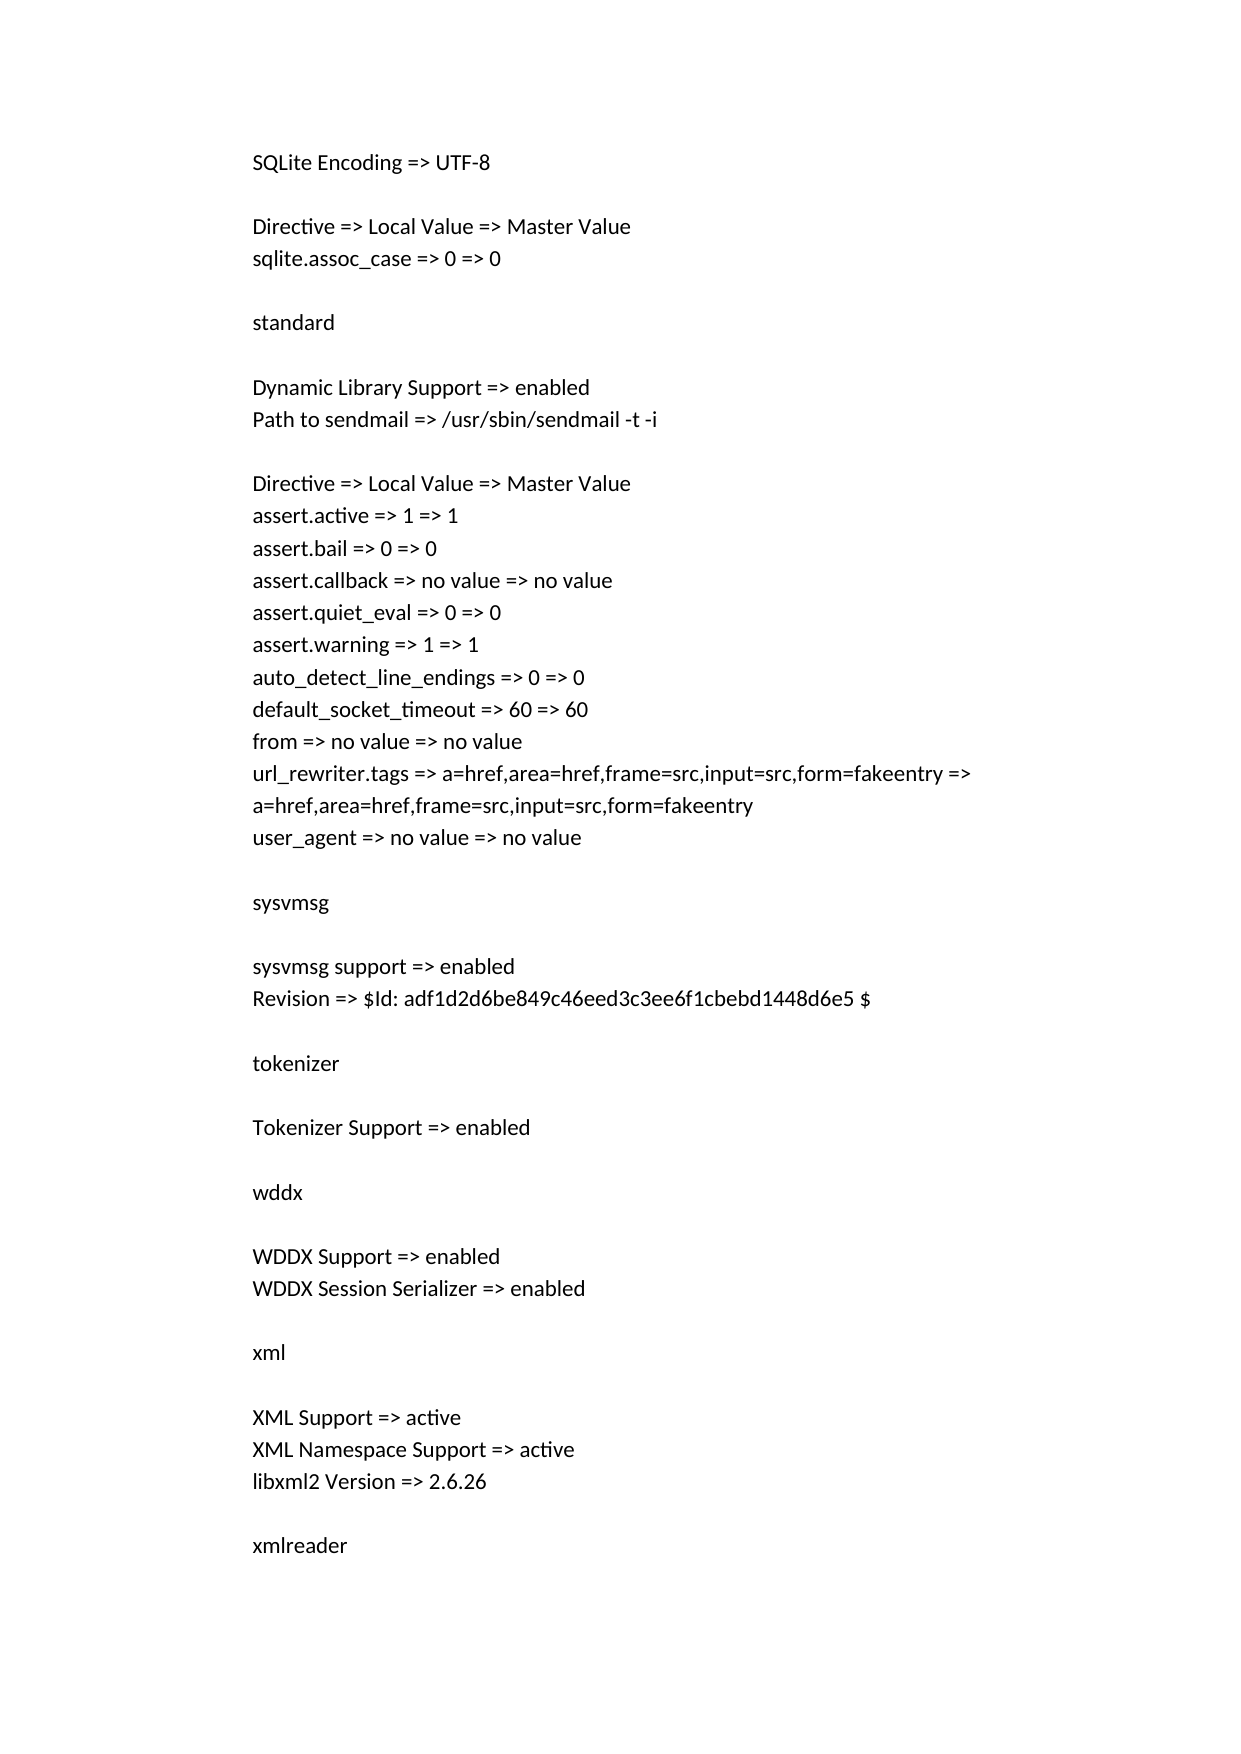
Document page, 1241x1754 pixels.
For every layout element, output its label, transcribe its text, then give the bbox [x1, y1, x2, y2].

list SQLite Encoding => UTF-8 [252, 148, 1063, 176]
list from => no value => no value [252, 727, 1063, 755]
list tokenizer [252, 1049, 1063, 1077]
list WDDX Support => enabled [252, 1242, 1063, 1270]
list xmlreader [252, 1532, 1063, 1560]
list Dynamic Library Support => enabled [252, 373, 1063, 401]
list url_rewriter.tags => a=href,area=href,frame=src,input=src,form=fakeentry => a=href,area=href,frame=src,input=src,form=fakeentry [252, 759, 1063, 819]
list XML Support => active [252, 1403, 1063, 1431]
list assert.warning => 1 => 1 [252, 630, 1063, 658]
list Directive => Local Value => Master Value [252, 469, 1063, 497]
list sysvmsg support => enabled [252, 952, 1063, 980]
list sysvmsg [252, 888, 1063, 916]
list standard [252, 308, 1063, 337]
list xml [252, 1338, 1063, 1367]
list assert.callback => no value => no value [252, 566, 1063, 594]
list XML Namespace Support => active [252, 1435, 1063, 1463]
list assert.quiet_eval => 0 => 0 [252, 598, 1063, 626]
list Directive => Local Value => Master Value [252, 212, 1063, 240]
list libxml2 Version => 2.6.26 [252, 1467, 1063, 1495]
list Revision => $Id: adf1d2d6be849c46eed3c3ee6f1cbebd1448d6e5 $ [252, 984, 1063, 1012]
list assert.active => 1 => 1 [252, 502, 1063, 530]
list default_socket_timeout => 60 => 60 [252, 695, 1063, 723]
list WDDX Session Serializer => enabled [252, 1274, 1063, 1302]
list Tokenizer Support => enabled [252, 1113, 1063, 1141]
list sqlite.assoc_case => 0 => 0 [252, 244, 1063, 272]
list wddx [252, 1178, 1063, 1206]
list auto_detect_line_endings => 0 => 0 [252, 663, 1063, 691]
list user_agent => no value => no value [252, 823, 1063, 852]
list Path to sendmail => /usr/sbin/sendmail -t -i [252, 405, 1063, 433]
list assert.bail => 0 => 0 [252, 534, 1063, 562]
